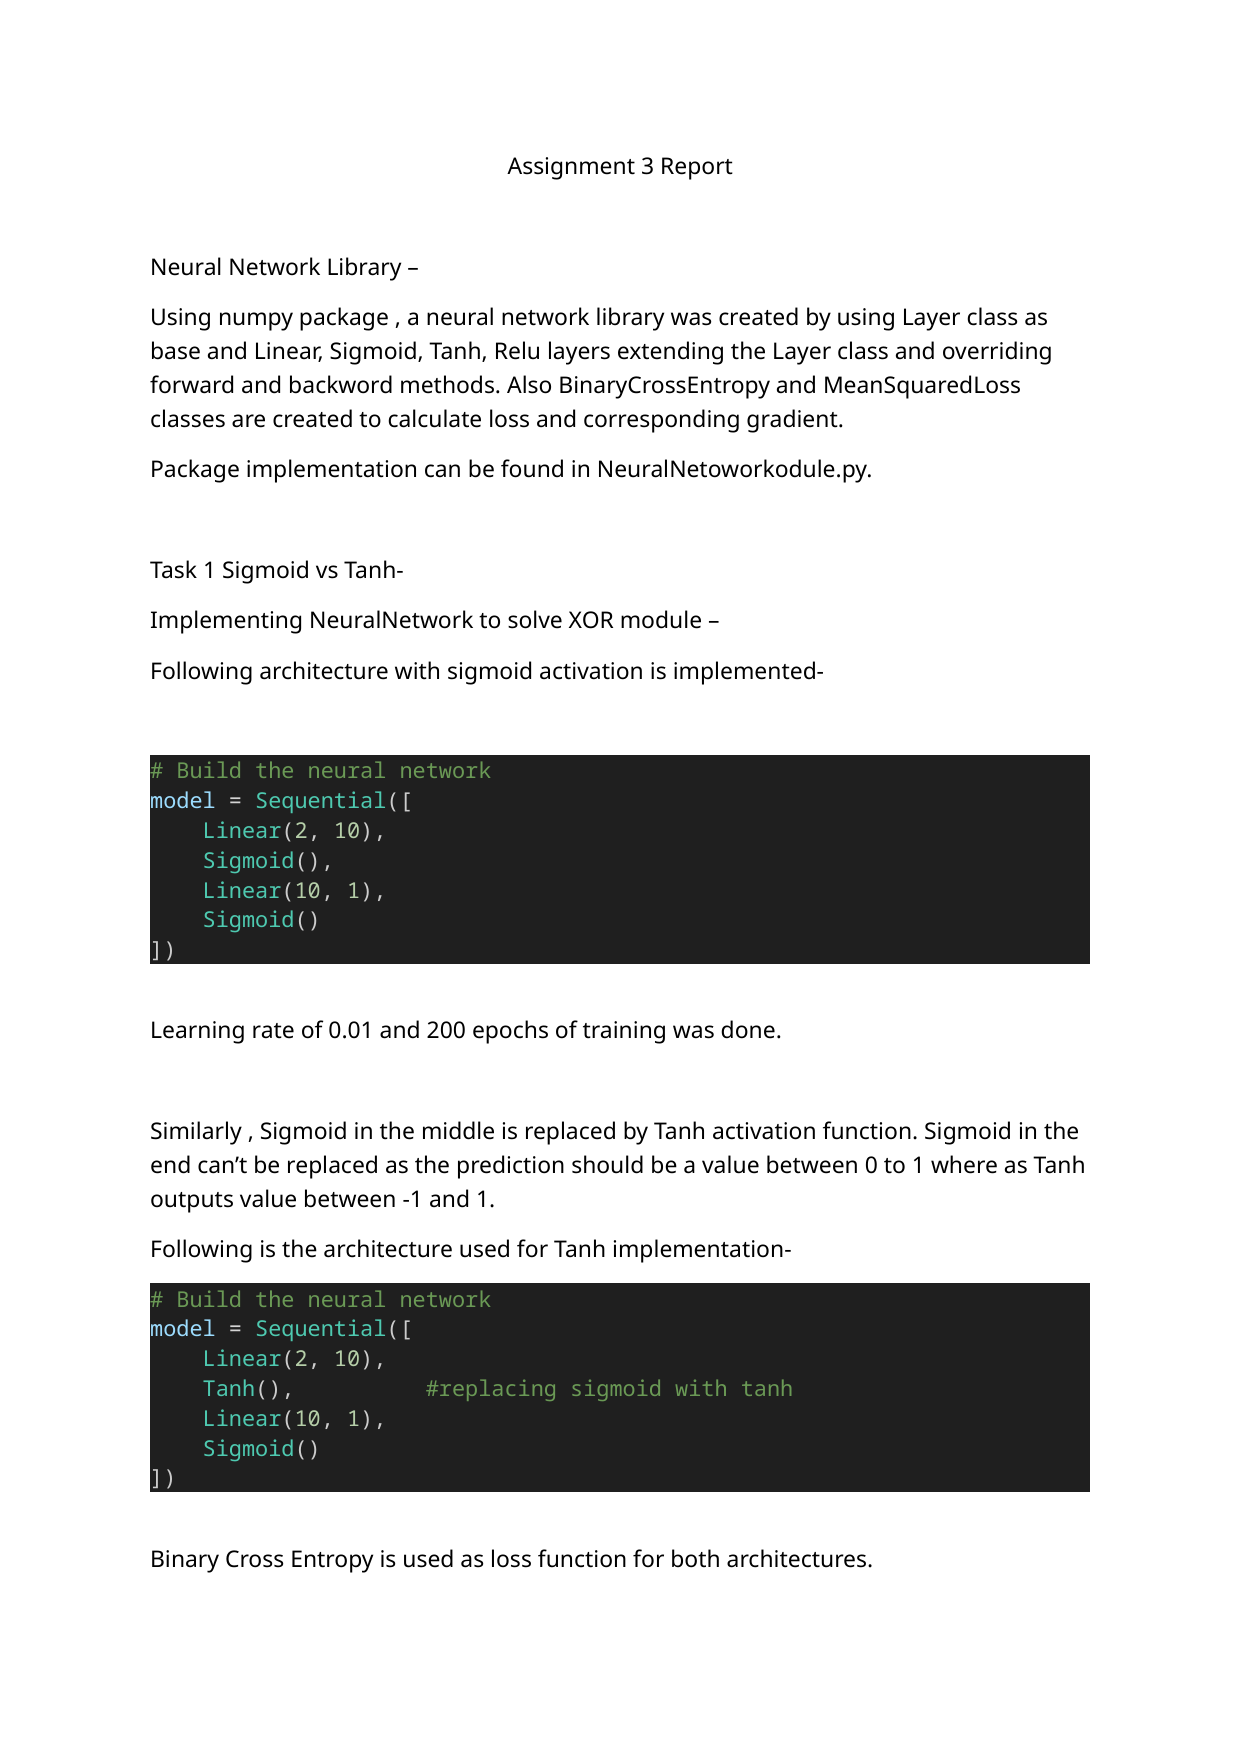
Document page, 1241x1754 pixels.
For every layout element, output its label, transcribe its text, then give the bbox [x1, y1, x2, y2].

text Binary Cross Entropy is used as loss function for both architectures. [150, 1542, 1090, 1574]
text Neural Network Library – [150, 251, 1090, 282]
text Sigmoid() [150, 904, 1090, 934]
text Implementing NeuralNetwork to solve XOR module – [150, 604, 1090, 635]
text Package implementation can be found in NeuralNetoworkodule.py. [150, 453, 1090, 484]
text Similarly , Sigmoid in the middle is replaced by Tanh activation function. Sigmoid in the end can’t be replaced as the prediction should be a value between 0 to 1 where as Tanh outputs value between -1 and 1. [150, 1115, 1090, 1214]
text model = Sequential([ [150, 785, 1090, 815]
text Assignment 3 Report [150, 150, 1090, 181]
text Linear(10, 1), [150, 874, 1090, 904]
text Linear(10, 1), [150, 1403, 1090, 1432]
text Following architecture with sigmoid activation is implemented- [150, 654, 1090, 686]
text ]) [150, 1462, 1090, 1492]
text Linear(2, 10), [150, 815, 1090, 845]
text Using numpy package , a neural network library was created by using Layer class as base and Linear, Sigmoid, Tanh, Relu layers extending the Layer class and overriding forward and backword methods. Also BinaryCrossEntropy and MeanSquaredLoss classes are created to calculate loss and corresponding gradient. [150, 301, 1090, 434]
text Linear(2, 10), [150, 1343, 1090, 1373]
text Sigmoid(), [150, 845, 1090, 874]
text Task 1 Sigmoid vs Tanh- [150, 554, 1090, 585]
text ]) [150, 934, 1090, 964]
text model = Sequential([ [150, 1313, 1090, 1343]
text Learning rate of 0.01 and 200 epochs of training was done. [150, 1014, 1090, 1046]
text # Build the neural network [150, 1283, 1090, 1313]
text Following is the architecture used for Tanh implementation- [150, 1233, 1090, 1264]
text # Build the neural network [150, 755, 1090, 785]
text Sigmoid() [150, 1432, 1090, 1462]
text Tanh(), #replacing sigmoid with tanh [150, 1373, 1090, 1403]
